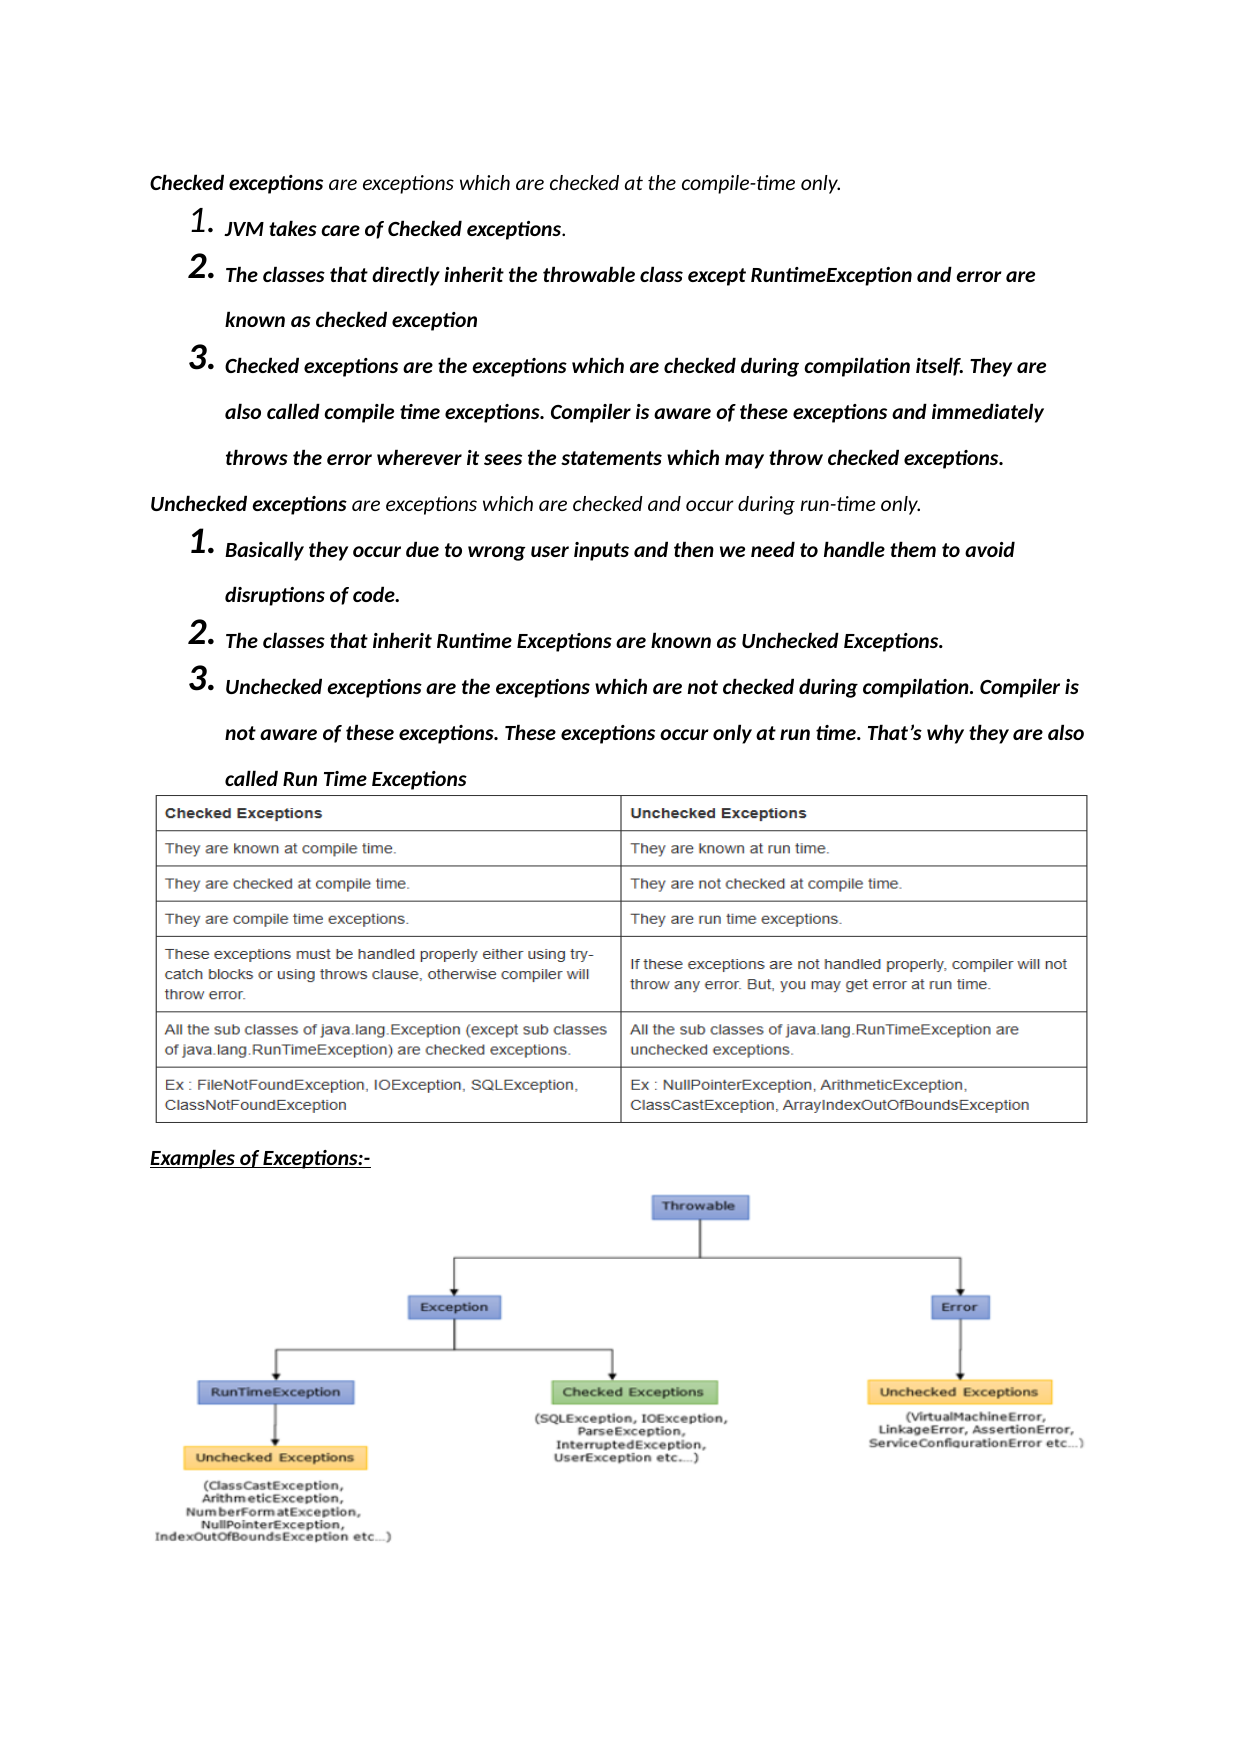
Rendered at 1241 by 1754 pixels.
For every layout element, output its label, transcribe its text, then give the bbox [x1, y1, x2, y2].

list Unchecked exceptions are the exceptions which are not checked during compilation. Compiler is not aware of these exceptions. These exceptions occur only at run time. That’s why they are also called Run Time Exceptions [187, 654, 1090, 791]
text Unchecked exceptions are exceptions which are checked and occur during run-time only. [150, 471, 1090, 517]
list Checked exceptions are the exceptions which are checked during compilation itself. They are also called compile time exceptions. Compiler is aware of these exceptions and immediately throws the error wherever it sees the statements which may throw checked exceptions. [187, 333, 1090, 471]
list The classes that inherit Runtime Exceptions are known as Unchecked Exceptions. [187, 608, 1090, 654]
list The classes that directly inherit the throwable class except RuntimeException and error are known as checked exception [187, 242, 1090, 333]
text Checked exceptions are exceptions which are checked at the compile-time only. [150, 150, 1090, 196]
picture [150, 1170, 1091, 1549]
list JVM takes care of Checked exceptions. [187, 196, 1090, 242]
picture [150, 791, 1091, 1125]
text Examples of Exceptions:- [150, 1125, 1090, 1170]
list Basically they occur due to wrong user inputs and then we need to handle them to avoid disruptions of code. [187, 517, 1090, 608]
